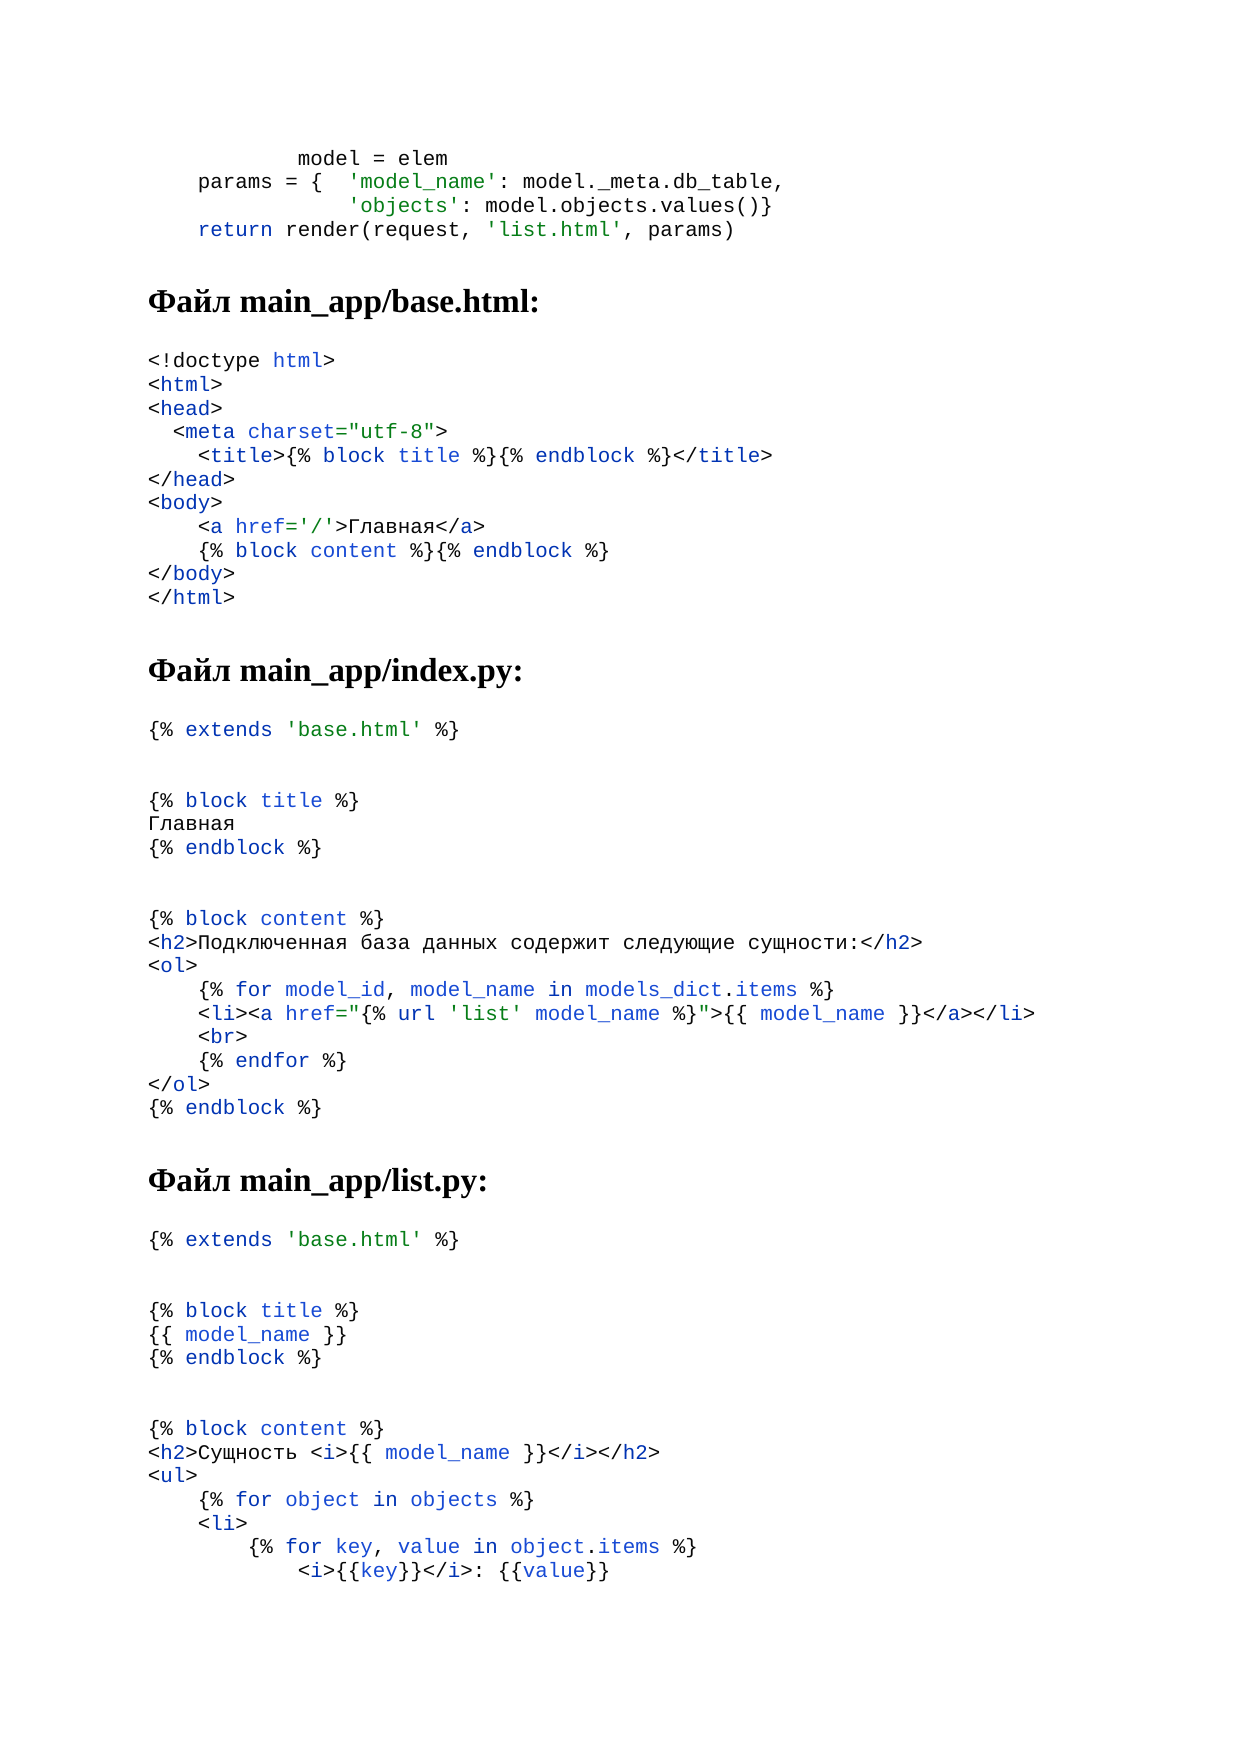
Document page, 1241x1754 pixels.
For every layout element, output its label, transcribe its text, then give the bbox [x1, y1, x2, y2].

text Файл main_app/base.html: [148, 281, 1152, 320]
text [148, 1229, 1152, 1584]
text <!doctype html> <html> <head> <meta charset="utf-8"> <title>{% block title %}{% endblock %}</title> </head> <body> <a href='/'>Главная</a> {% block content %}{% endblock %} </body> </html> [148, 351, 1152, 611]
text Файл main_app/list.py: [148, 1160, 1152, 1198]
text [148, 148, 1152, 242]
text {% extends 'base.html' %} {% block title %} Главная {% endblock %} {% block content %} <h2>Подключенная база данных содержит следующие сущности:</h2> <ol> {% for model_id, model_name in models_dict.items %} <li><a href="{% url 'list' model_name %}">{{ model_name }}</a></li> <br> {% endfor %} </ol> {% endblock %} [148, 719, 1152, 1121]
text Файл main_app/index.py: [148, 650, 1152, 688]
